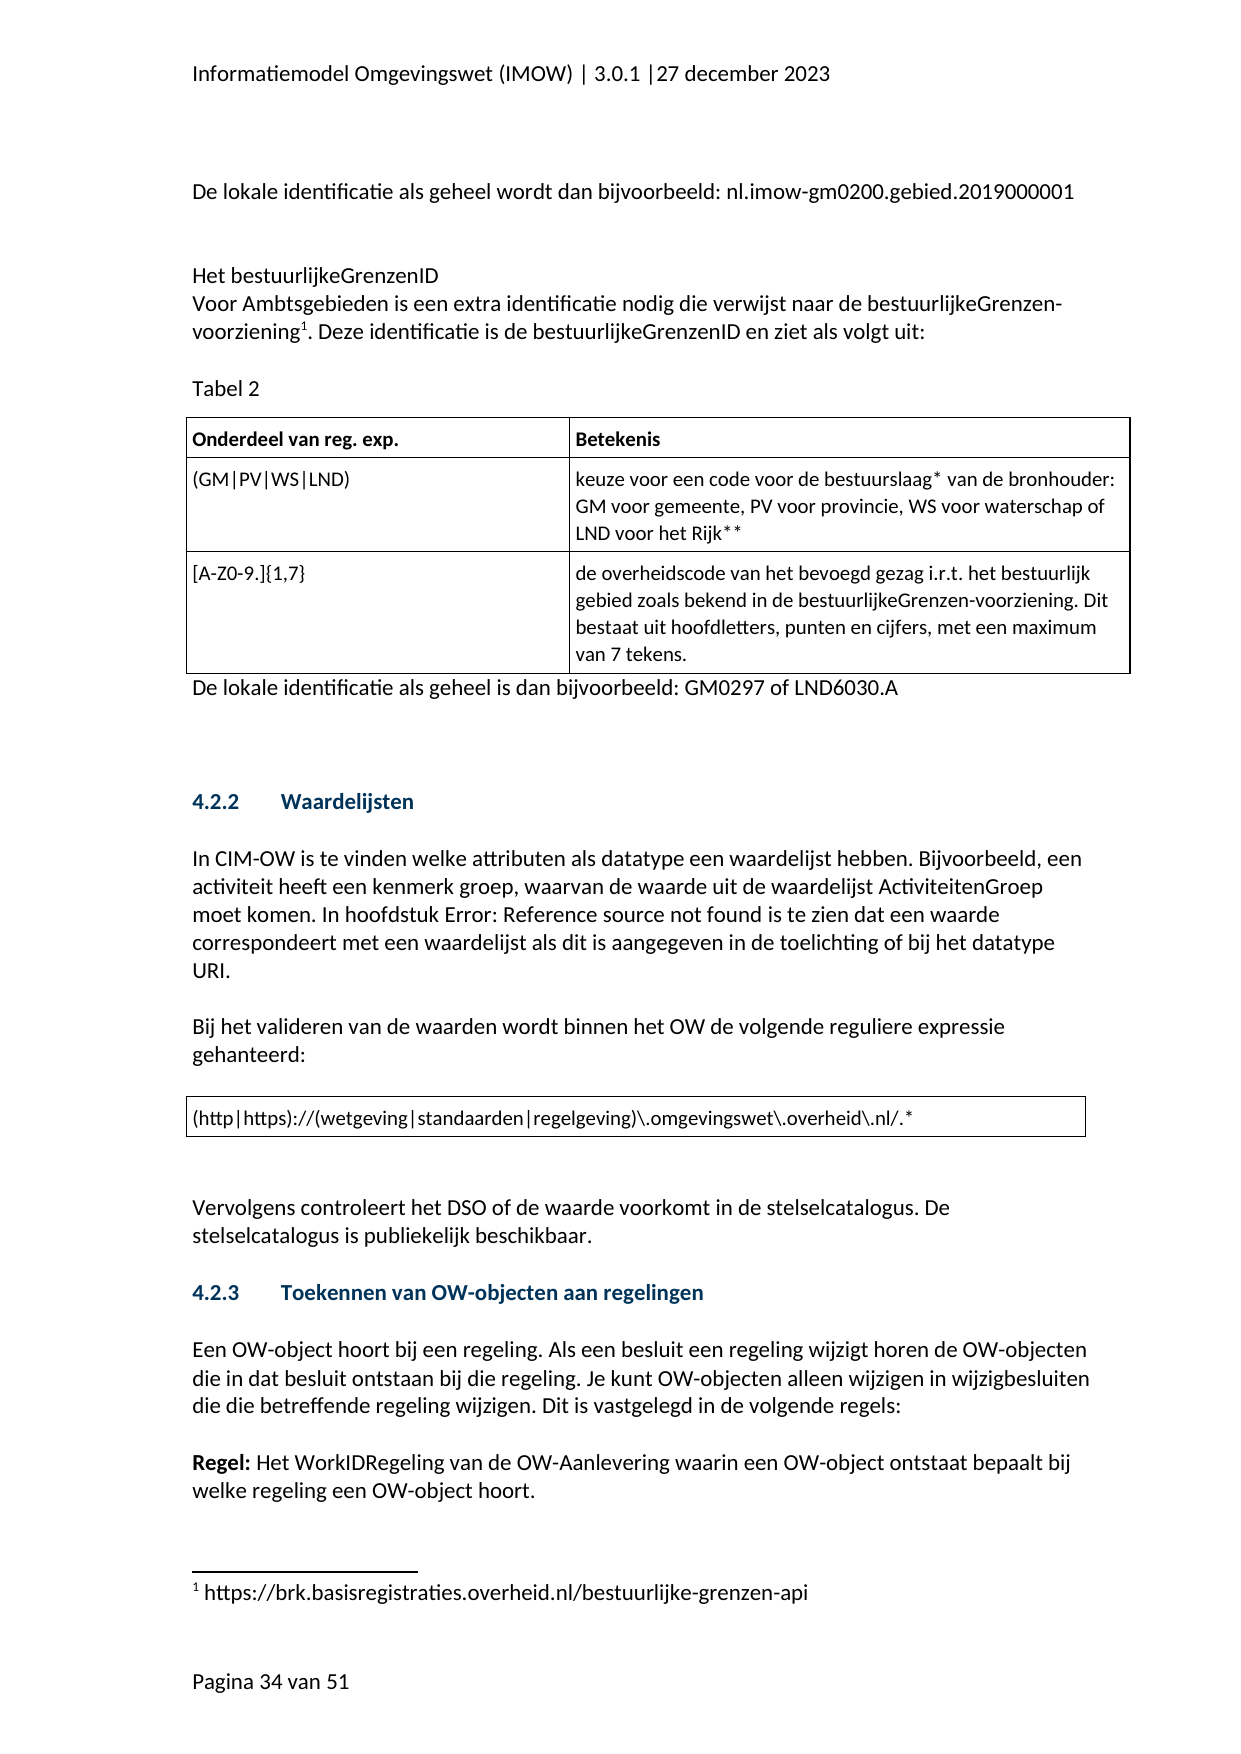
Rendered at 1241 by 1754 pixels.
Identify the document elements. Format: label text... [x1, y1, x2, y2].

text Regel: Het WorkIDRegeling van de OW-Aanlevering waarin een OW-object ontstaat bepaalt bij welke regeling een OW-object hoort. [192, 1448, 1092, 1504]
text Vervolgens controleert het DSO of de waarde voorkomt in de stelselcatalogus. De stelselcatalogus is publiekelijk beschikbaar. [192, 1193, 1092, 1249]
text De lokale identificatie als geheel wordt dan bijvoorbeeld: nl.imow-gm0200.gebied.2019000001 [192, 177, 1092, 205]
text Een OW-object hoort bij een regeling. Als een besluit een regeling wijzigt horen de OW-objecten die in dat besluit ontstaan bij die regeling. Je kunt OW-objecten alleen wijzigen in wijzigbesluiten die die betreffende regeling wijzigen. Dit is vastgelegd in de volgende regels: [192, 1336, 1092, 1420]
table_header Betekenis [570, 418, 1129, 457]
subtitle Toekennen van OW-objecten aan regelingen [192, 1278, 1092, 1306]
table_cell (GM|PV|WS|LND) [187, 458, 569, 551]
table_header (http|https)://(wetgeving|standaarden|regelgeving)\.omgevingswet\.overheid\.nl/.* [187, 1097, 1085, 1136]
text De lokale identificatie als geheel is dan bijvoorbeeld: GM0297 of LND6030.A [192, 674, 1092, 702]
text Bij het valideren van de waarden wordt binnen het OW de volgende reguliere expressie gehanteerd: [192, 1012, 1092, 1068]
table_header Onderdeel van reg. exp. [187, 418, 569, 457]
text Voor Ambtsgebieden is een extra identificatie nodig die verwijst naar de bestuurlijkeGrenzen-voorziening. Deze identificatie is de bestuurlijkeGrenzenID en ziet als volgt uit: [192, 289, 1092, 345]
table_cell de overheidscode van het bevoegd gezag i.r.t. het bestuurlijk gebied zoals bekend in de bestuurlijkeGrenzen-voorziening. Dit bestaat uit hoofdletters, punten en cijfers, met een maximum van 7 tekens. [570, 552, 1129, 672]
text Het bestuurlijkeGrenzenID [192, 261, 1092, 289]
subtitle Waardelijsten [192, 787, 1092, 815]
table_cell [A-Z0-9.]{1,7} [187, 552, 569, 672]
table_cell keuze voor een code voor de bestuurslaag* van de bronhouder: GM voor gemeente, PV voor provincie, WS voor waterschap of LND voor het Rijk** [570, 458, 1129, 551]
